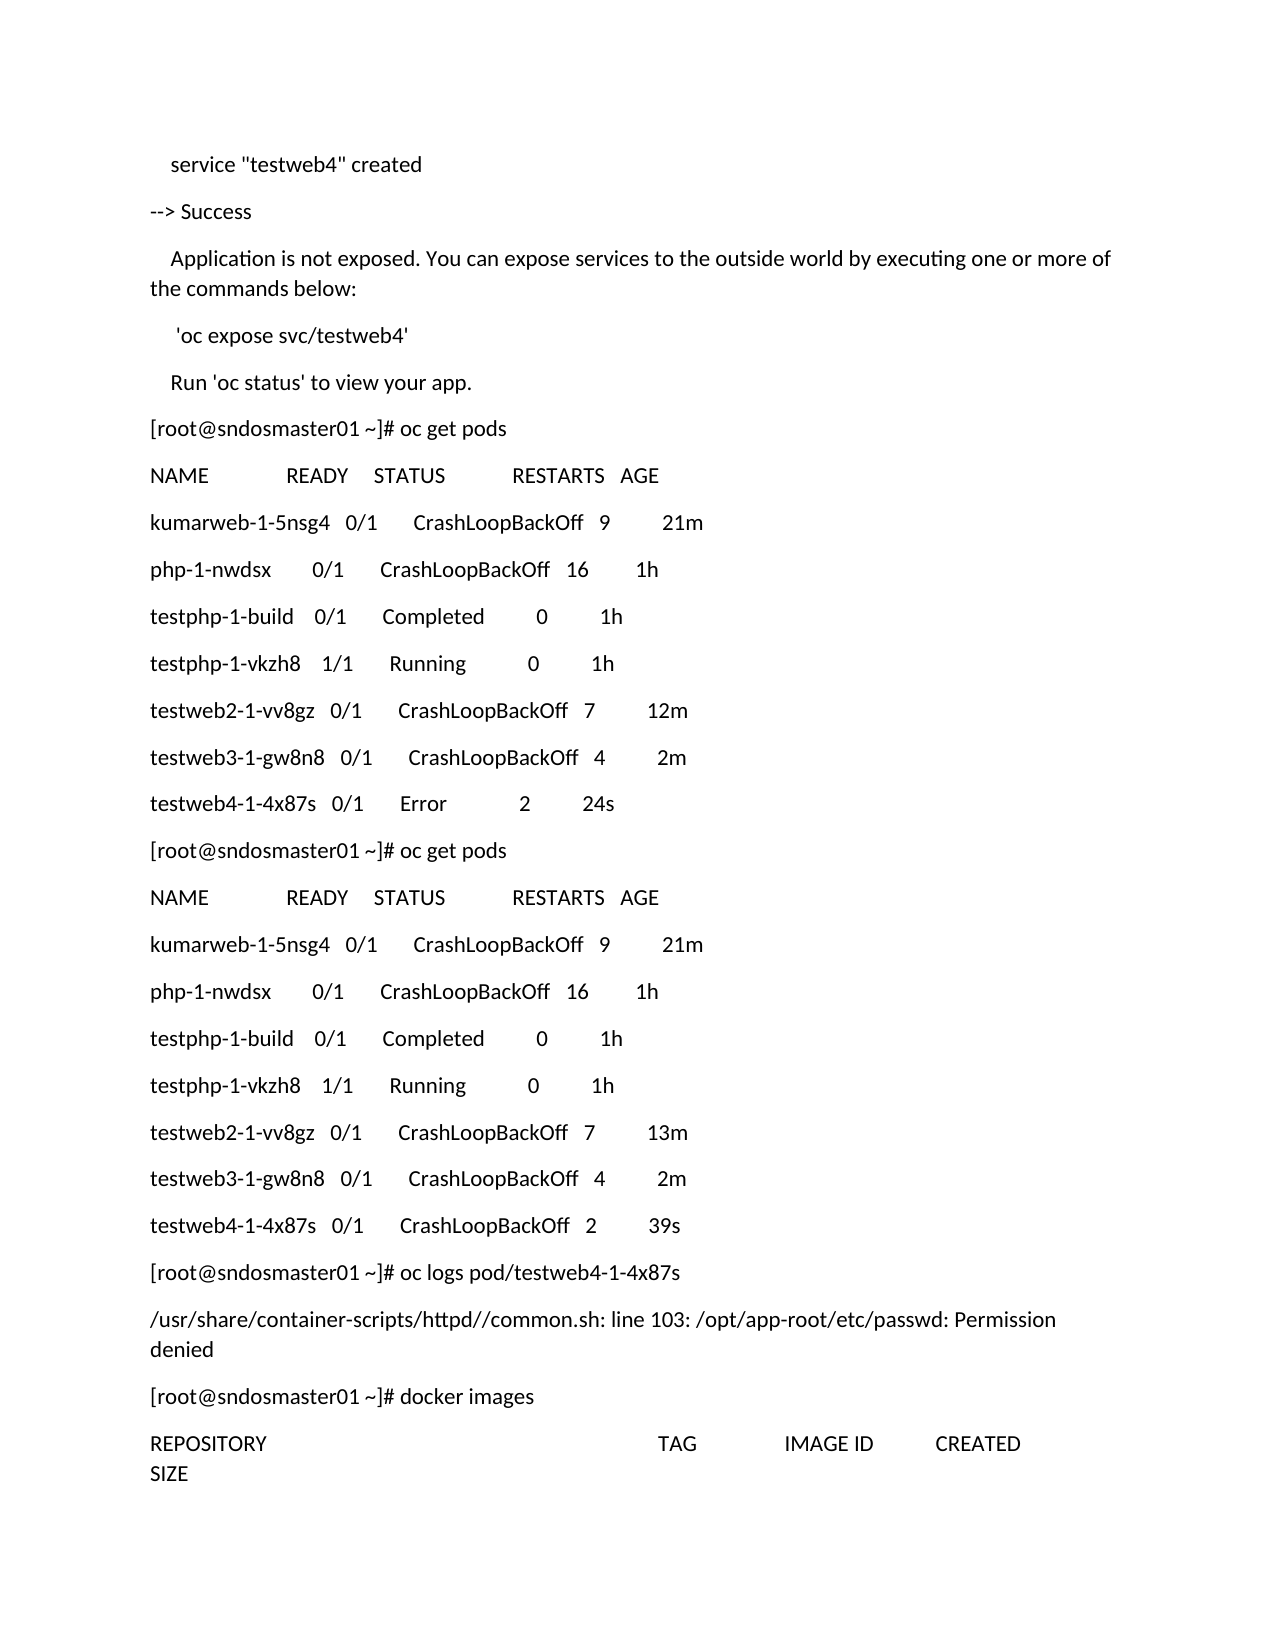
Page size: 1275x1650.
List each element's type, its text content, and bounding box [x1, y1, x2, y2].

text php-1-nwdsx 0/1 CrashLoopBackOff 16 1h [150, 977, 1125, 1005]
text Application is not exposed. You can expose services to the outside world by executing one or more of the commands below: [150, 244, 1125, 302]
text php-1-nwdsx 0/1 CrashLoopBackOff 16 1h [150, 555, 1125, 583]
text NAME READY STATUS RESTARTS AGE [150, 883, 1125, 911]
text testweb3-1-gw8n8 0/1 CrashLoopBackOff 4 2m [150, 1164, 1125, 1193]
text testweb4-1-4x87s 0/1 CrashLoopBackOff 2 39s [150, 1211, 1125, 1239]
text REPOSITORY TAG IMAGE ID CREATED SIZE [150, 1429, 1125, 1487]
text [root@sndosmaster01 ~]# oc get pods [150, 836, 1125, 864]
text kumarweb-1-5nsg4 0/1 CrashLoopBackOff 9 21m [150, 930, 1125, 958]
text /usr/share/container-scripts/httpd//common.sh: line 103: /opt/app-root/etc/passwd: Permission denied [150, 1305, 1125, 1363]
text 'oc expose svc/testweb4' [150, 321, 1125, 349]
text Run 'oc status' to view your app. [150, 368, 1125, 396]
text testweb4-1-4x87s 0/1 Error 2 24s [150, 789, 1125, 818]
text testphp-1-build 0/1 Completed 0 1h [150, 602, 1125, 630]
text NAME READY STATUS RESTARTS AGE [150, 461, 1125, 489]
text --> Success [150, 197, 1125, 225]
text testphp-1-vkzh8 1/1 Running 0 1h [150, 649, 1125, 677]
text testphp-1-build 0/1 Completed 0 1h [150, 1024, 1125, 1052]
text kumarweb-1-5nsg4 0/1 CrashLoopBackOff 9 21m [150, 508, 1125, 536]
text service "testweb4" created [150, 150, 1125, 178]
text [root@sndosmaster01 ~]# oc logs pod/testweb4-1-4x87s [150, 1258, 1125, 1286]
text [root@sndosmaster01 ~]# docker images [150, 1382, 1125, 1410]
text testweb2-1-vv8gz 0/1 CrashLoopBackOff 7 13m [150, 1118, 1125, 1146]
text testphp-1-vkzh8 1/1 Running 0 1h [150, 1071, 1125, 1099]
text testweb2-1-vv8gz 0/1 CrashLoopBackOff 7 12m [150, 696, 1125, 724]
text [root@sndosmaster01 ~]# oc get pods [150, 414, 1125, 443]
text testweb3-1-gw8n8 0/1 CrashLoopBackOff 4 2m [150, 743, 1125, 771]
